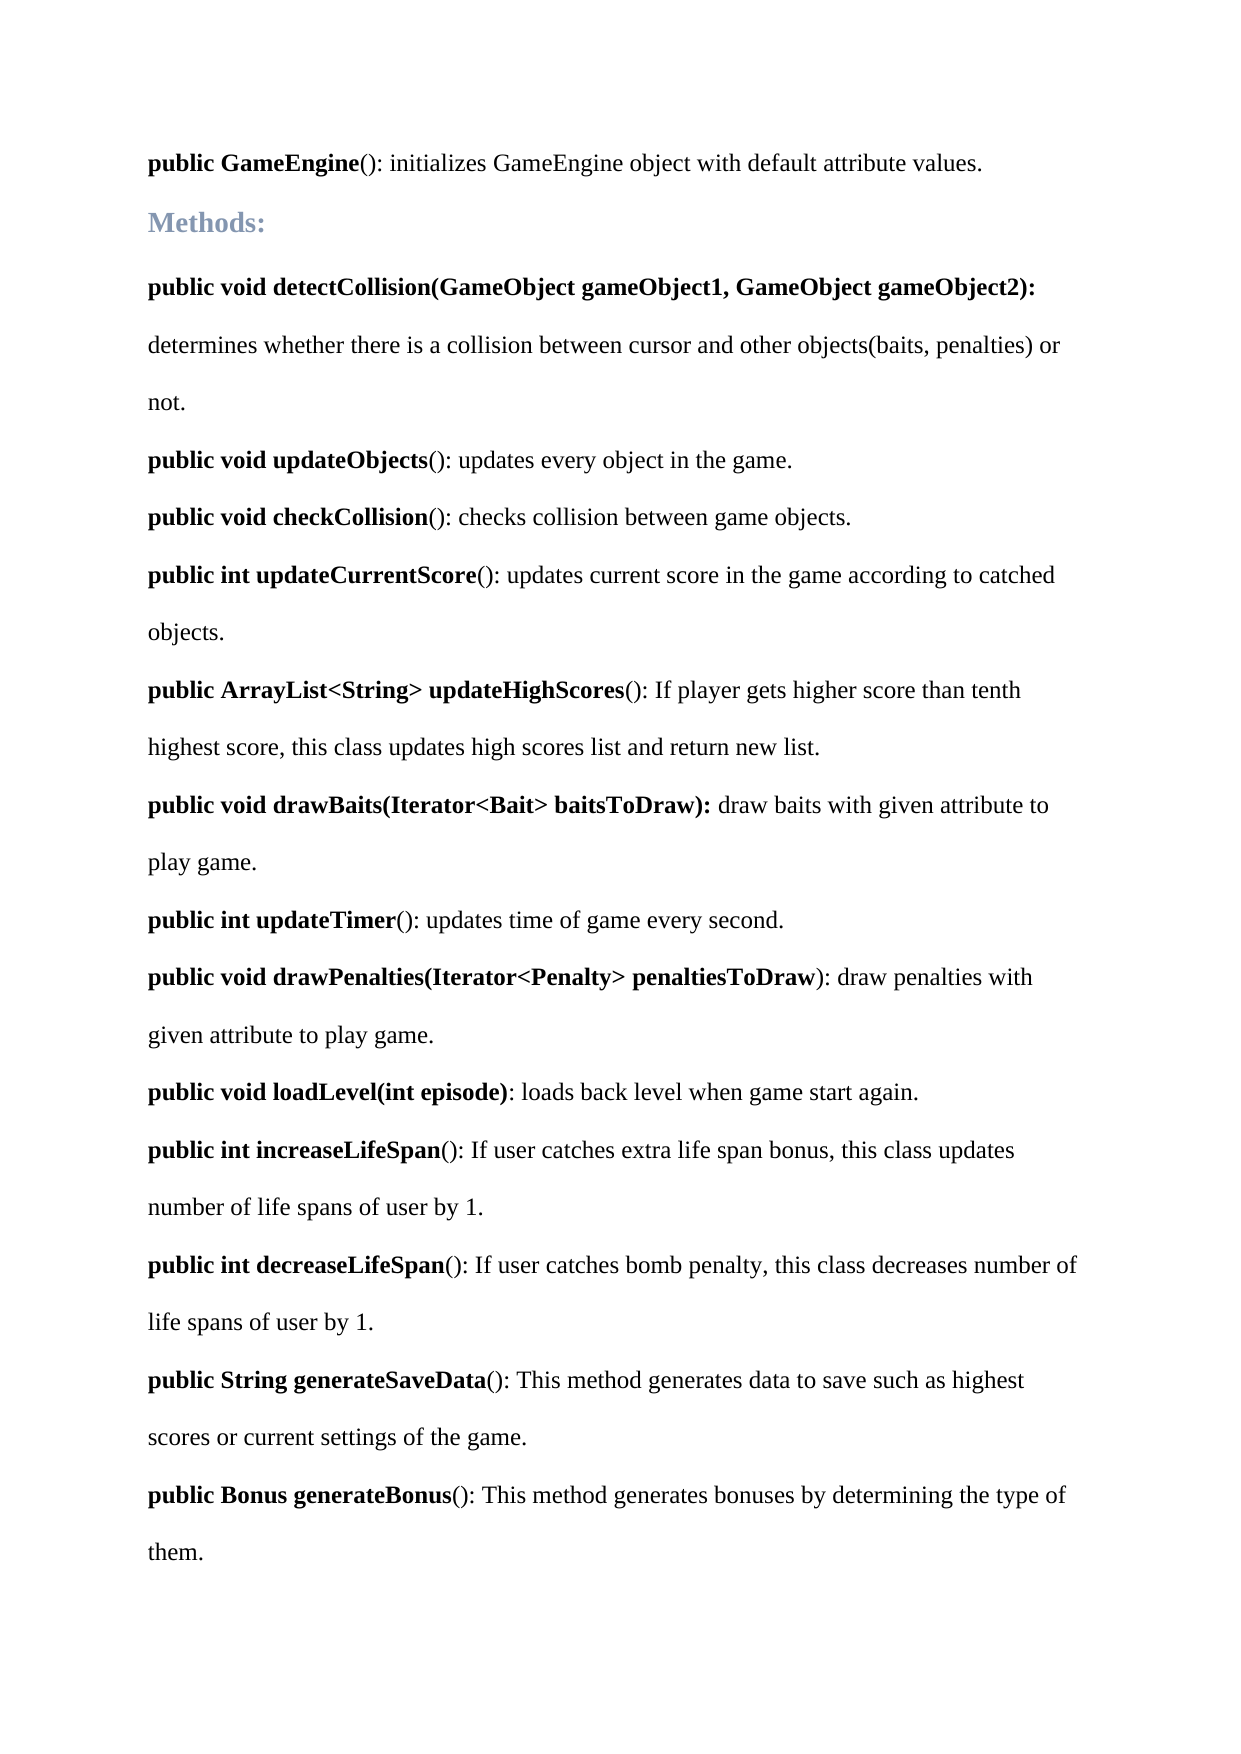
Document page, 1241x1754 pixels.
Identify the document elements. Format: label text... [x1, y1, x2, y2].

text public String generateSaveData(): This method generates data to save such as highest scores or current settings of the game. [148, 1365, 1093, 1451]
text public Bonus generateBonus(): This method generates bonuses by determining the type of them. [148, 1480, 1093, 1566]
text public ArrayList<String> updateHighScores(): If player gets higher score than tenth highest score, this class updates high scores list and return new list. [148, 675, 1093, 761]
text public void drawBaits(Iterator<Bait> baitsToDraw): draw baits with given attribute to play game. [148, 790, 1093, 876]
text public void detectCollision(GameObject gameObject1, GameObject gameObject2): determines whether there is a collision between cursor and other objects(baits, penalties) or not. [148, 272, 1093, 416]
text public void drawPenalties(Iterator<Penalty> penaltiesToDraw): draw penalties with given attribute to play game. [148, 962, 1093, 1048]
text public void checkCollision(): checks collision between game objects. [148, 502, 1093, 531]
text public void updateObjects(): updates every object in the game. [148, 445, 1093, 473]
text public int decreaseLifeSpan(): If user catches bomb penalty, this class decreases number of life spans of user by 1. [148, 1250, 1093, 1336]
text public int updateTimer(): updates time of game every second. [148, 905, 1093, 933]
text public int increaseLifeSpan(): If user catches extra life span bonus, this class updates number of life spans of user by 1. [148, 1135, 1093, 1221]
text public int updateCurrentScore(): updates current score in the game according to catched objects. [148, 560, 1093, 646]
text public GameEngine(): initializes GameEngine object with default attribute values. [148, 148, 1093, 176]
text public void loadLevel(int episode): loads back level when game start again. [148, 1077, 1093, 1106]
text Methods: [148, 205, 1093, 239]
